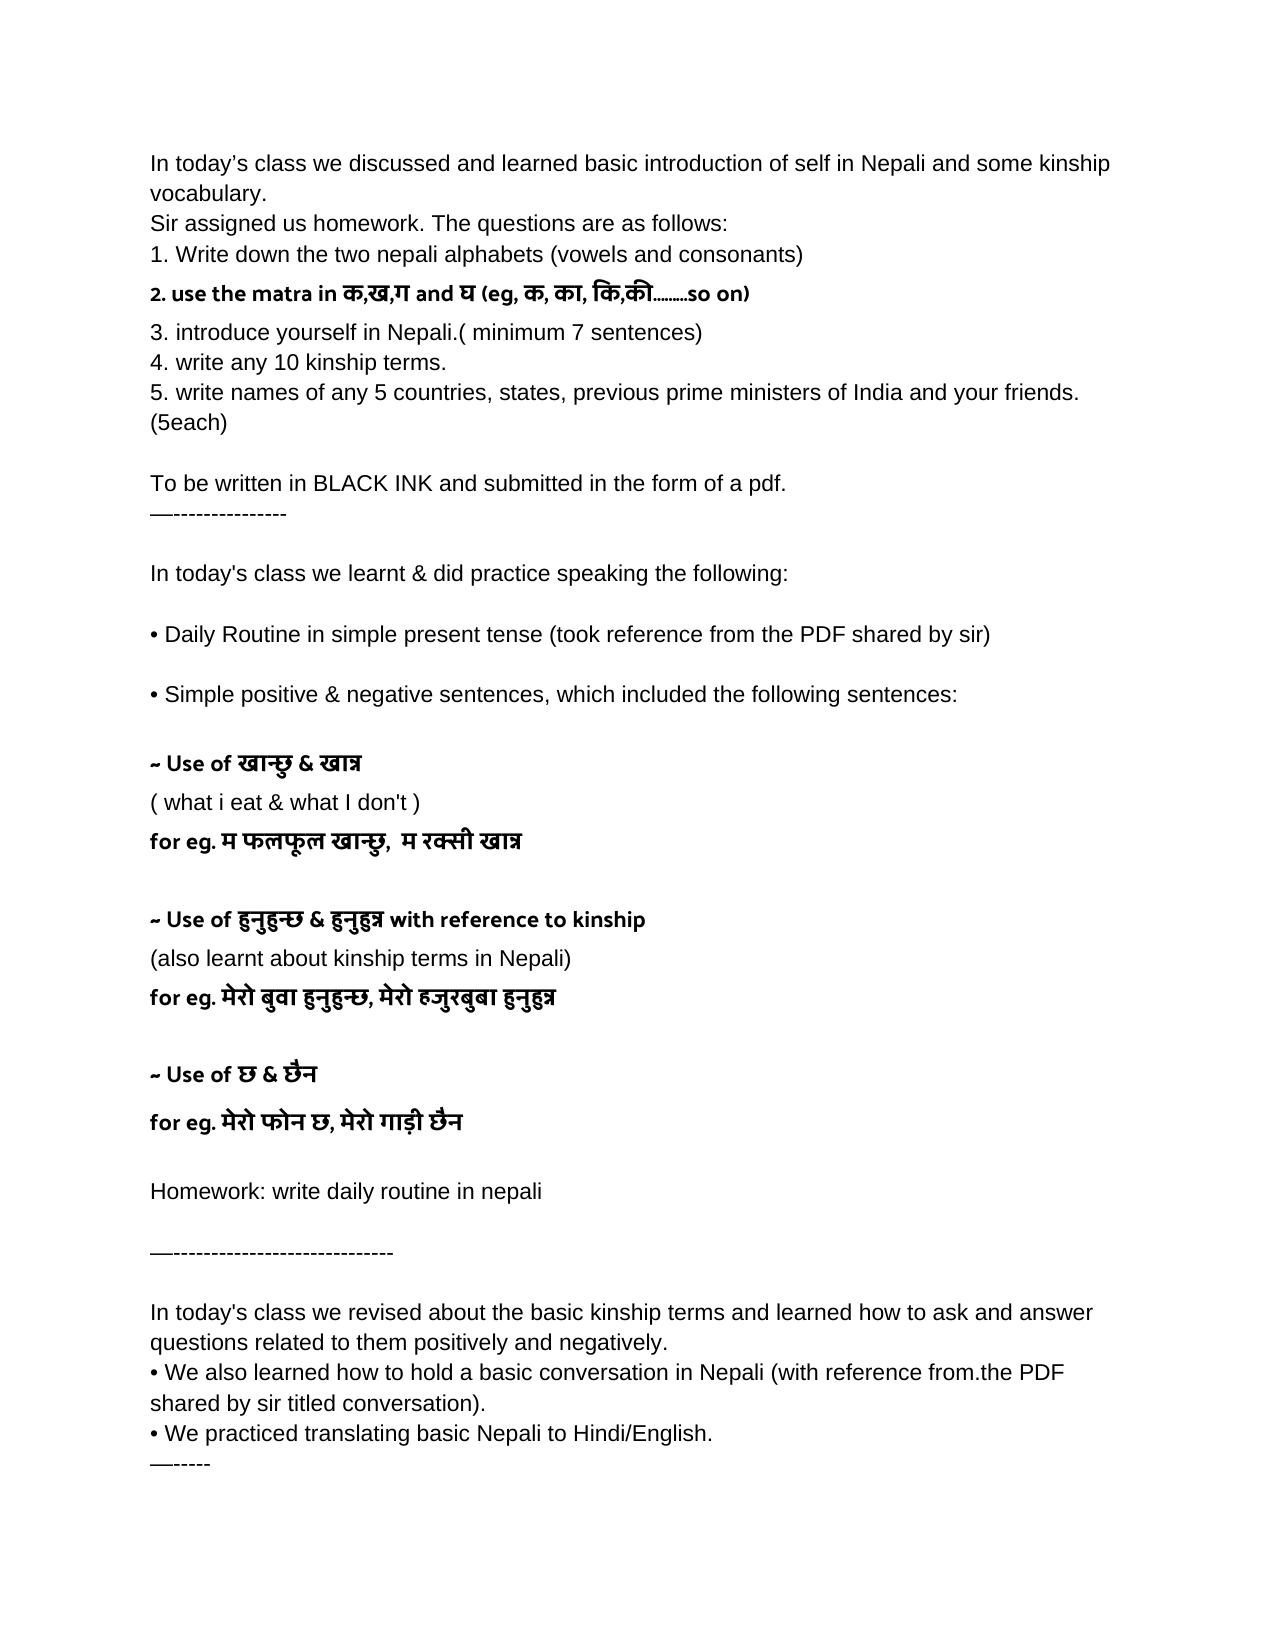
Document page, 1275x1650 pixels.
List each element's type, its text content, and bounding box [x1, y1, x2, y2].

text Homework: write daily routine in nepali [150, 1178, 1125, 1204]
text for eg. म फलफूल खान्छु, म रक्सी खान्न [150, 819, 1125, 861]
text • We also learned how to hold a basic conversation in Nepali (with reference from.the PDF shared by sir titled conversation). [150, 1359, 1125, 1416]
text To be written in BLACK INK and submitted in the form of a pdf. [150, 469, 1125, 496]
text ( what i eat & what I don't ) [150, 789, 1125, 815]
text • Simple positive & negative sentences, which included the following sentences: [150, 681, 1125, 707]
text 4. ⁠write any 10 kinship terms. [150, 349, 1125, 375]
text ~ Use of हुनुहुन्छ & हुनुहुन्न with reference to kinship [150, 897, 1125, 938]
text for eg. मेरो फोन छ, मेरो गाड़ी छैन [150, 1100, 1125, 1142]
text —--------------- [150, 500, 1125, 526]
text 3. ⁠introduce yourself in Nepali.( minimum 7 sentences) [150, 318, 1125, 345]
text Sir assigned us homework. The questions are as follows: [150, 210, 1125, 237]
text • We practiced translating basic Nepali to Hindi/English. [150, 1420, 1125, 1446]
text In today’s class we discussed and learned basic introduction of self in Nepali and some kinship vocabulary. [150, 150, 1125, 207]
text • Daily Routine in simple present tense (took reference from the PDF shared by sir) [150, 621, 1125, 647]
text 2. ⁠use the matra in क,ख,ग and घ (eg, क, का, कि,की………so on) [150, 271, 1125, 312]
text 5. ⁠write names of any 5 countries, states, previous prime ministers of India and your friends. (5each) [150, 379, 1125, 435]
text for eg. मेरो बुवा हुनुहुन्छ, मेरो हजुरबुबा हुनुहुन्न [150, 975, 1125, 1016]
text —----------------------------- [150, 1238, 1125, 1265]
text ~ Use of छ & छैन [150, 1053, 1125, 1094]
text In today's class we revised about the basic kinship terms and learned how to ask and answer questions related to them positively and negatively. [150, 1299, 1125, 1355]
text —----- [150, 1450, 1125, 1476]
text 1. Write down the two nepali alphabets (vowels and consonants) [150, 241, 1125, 267]
text In today's class we learnt & did practice speaking the following: [150, 560, 1125, 586]
text (also learnt about kinship terms in Nepali) [150, 944, 1125, 971]
text ~ Use of खान्छु & खान्न [150, 741, 1125, 783]
